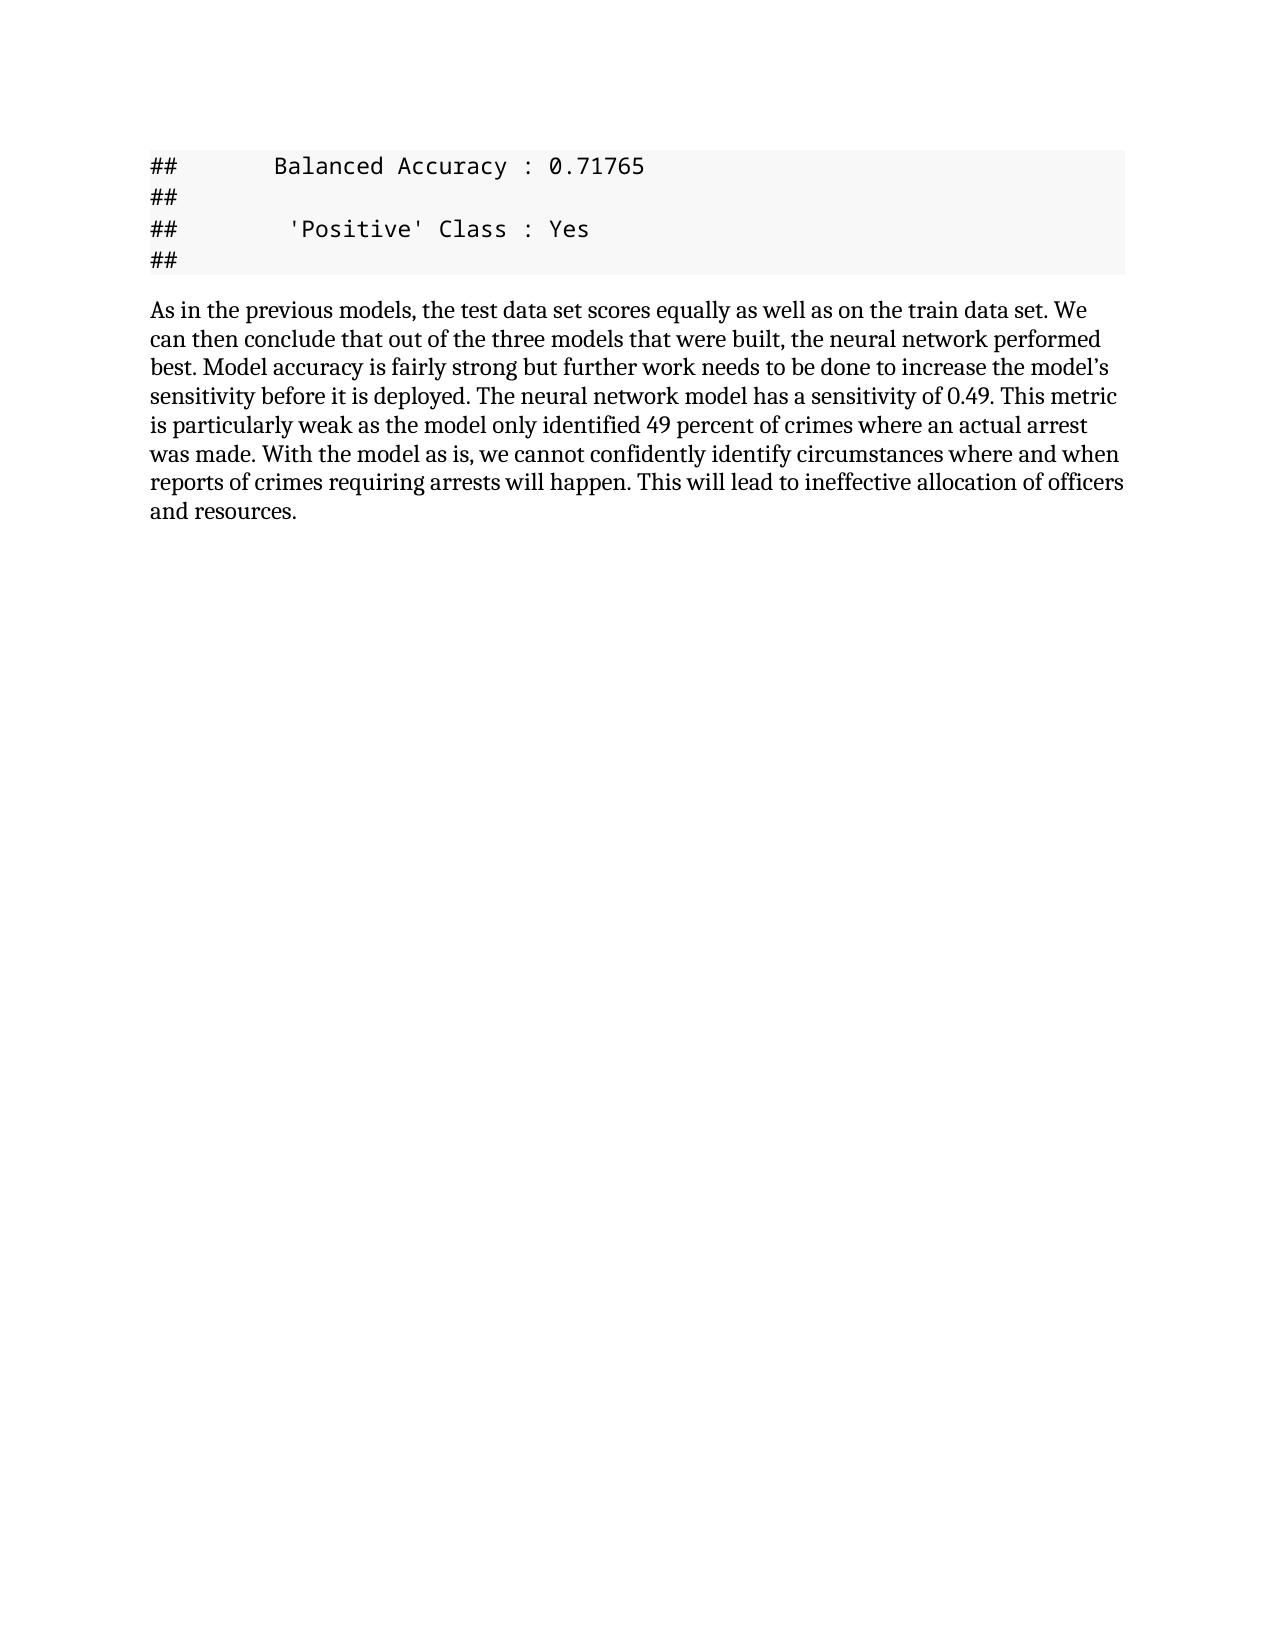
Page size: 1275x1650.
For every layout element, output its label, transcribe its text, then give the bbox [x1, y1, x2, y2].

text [150, 150, 1125, 275]
text As in the previous models, the test data set scores equally as well as on the train data set. We can then conclude that out of the three models that were built, the neural network performed best. Model accuracy is fairly strong but further work needs to be done to increase the model’s sensitivity before it is deployed. The neural network model has a sensitivity of 0.49. This metric is particularly weak as the model only identified 49 percent of crimes where an actual arrest was made. With the model as is, we cannot confidently identify circumstances where and when reports of crimes requiring arrests will happen. This will lead to ineffective allocation of officers and resources. [150, 296, 1125, 526]
